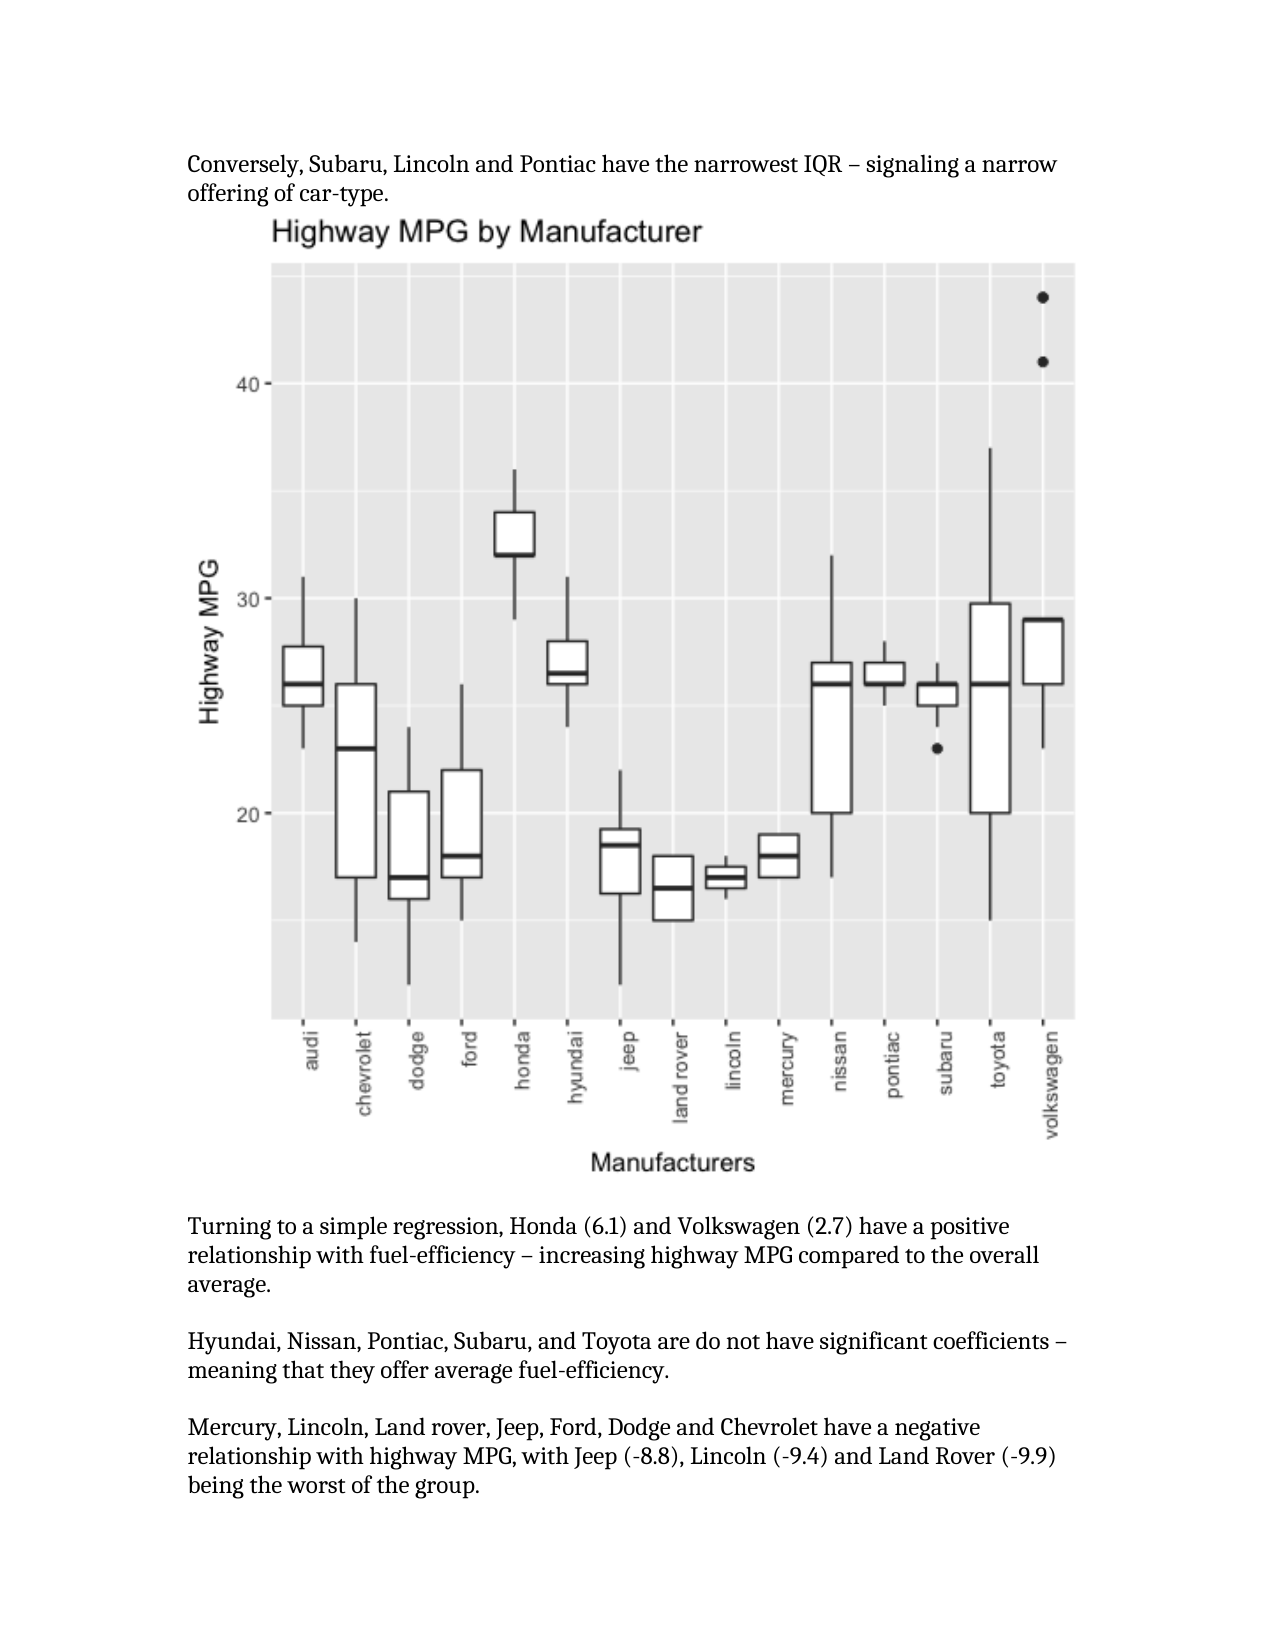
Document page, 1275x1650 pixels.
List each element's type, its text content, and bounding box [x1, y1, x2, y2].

text Mercury, Lincoln, Land rover, Jeep, Ford, Dodge and Chevrolet have a negative relationship with highway MPG, with Jeep (-8.8), Lincoln (-9.4) and Land Rover (-9.9) being the worst of the group. [187, 1413, 1087, 1499]
picture [187, 207, 1088, 1184]
text Turning to a simple regression, Honda (6.1) and Volkswagen (2.7) have a positive relationship with fuel-efficiency – increasing highway MPG compared to the overall average. [187, 1212, 1087, 1298]
text Conversely, Subaru, Lincoln and Pontiac have the narrowest IQR – signaling a narrow offering of car-type. [187, 150, 1087, 207]
text Hyundai, Nissan, Pontiac, Subaru, and Toyota are do not have significant coefficients – meaning that they offer average fuel-efficiency. [187, 1327, 1087, 1384]
